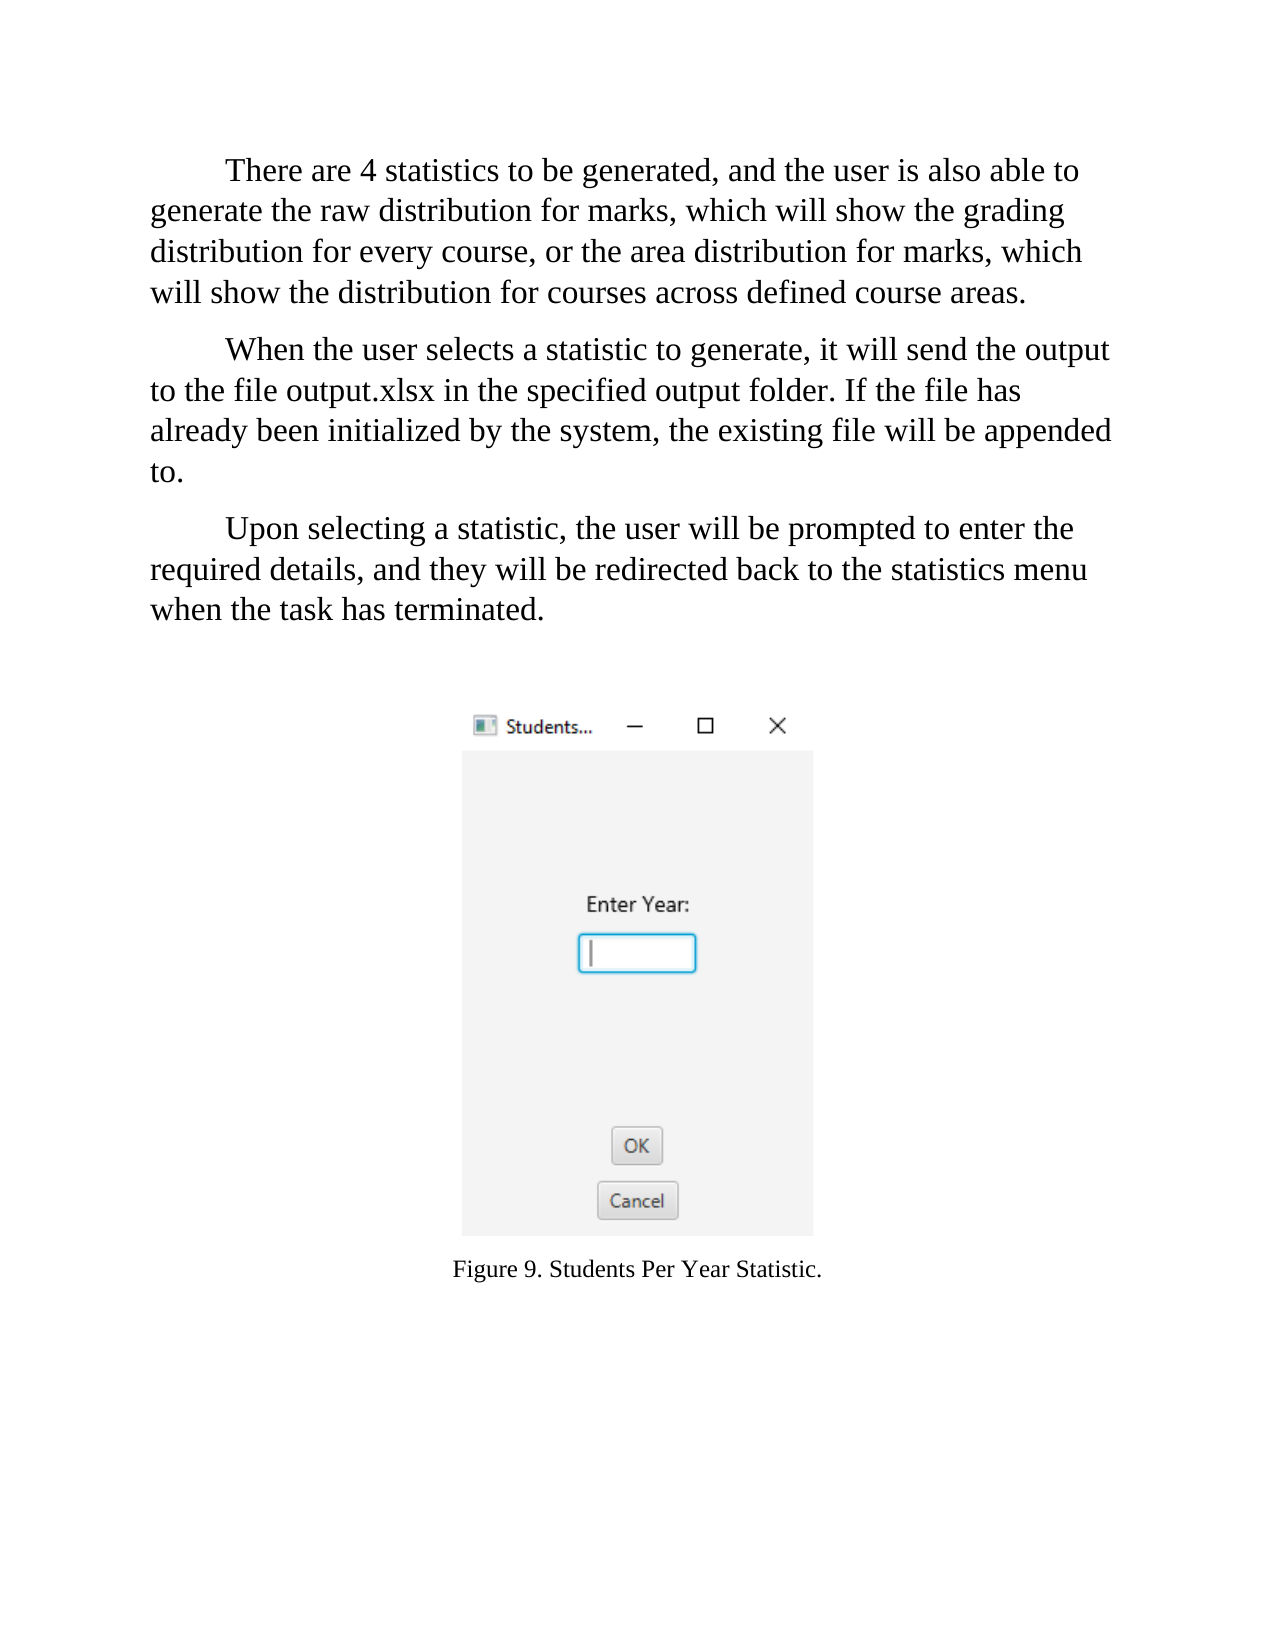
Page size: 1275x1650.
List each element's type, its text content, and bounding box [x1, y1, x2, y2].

text There are 4 statistics to be generated, and the user is also able to generate the raw distribution for marks, which will show the grading distribution for every course, or the area distribution for marks, which will show the distribution for courses across defined course areas. [150, 150, 1125, 310]
picture [461, 704, 814, 1236]
text When the user selects a statistic to generate, it will send the output to the file output.xlsx in the specified output folder. If the file has already been initialized by the system, the existing file will be appended to. [150, 329, 1125, 489]
text Upon selecting a statistic, the user will be prompted to enter the required details, and they will be redirected back to the statistics menu when the task has terminated. [150, 508, 1125, 628]
text Figure 9. Students Per Year Statistic. [150, 1254, 1125, 1283]
